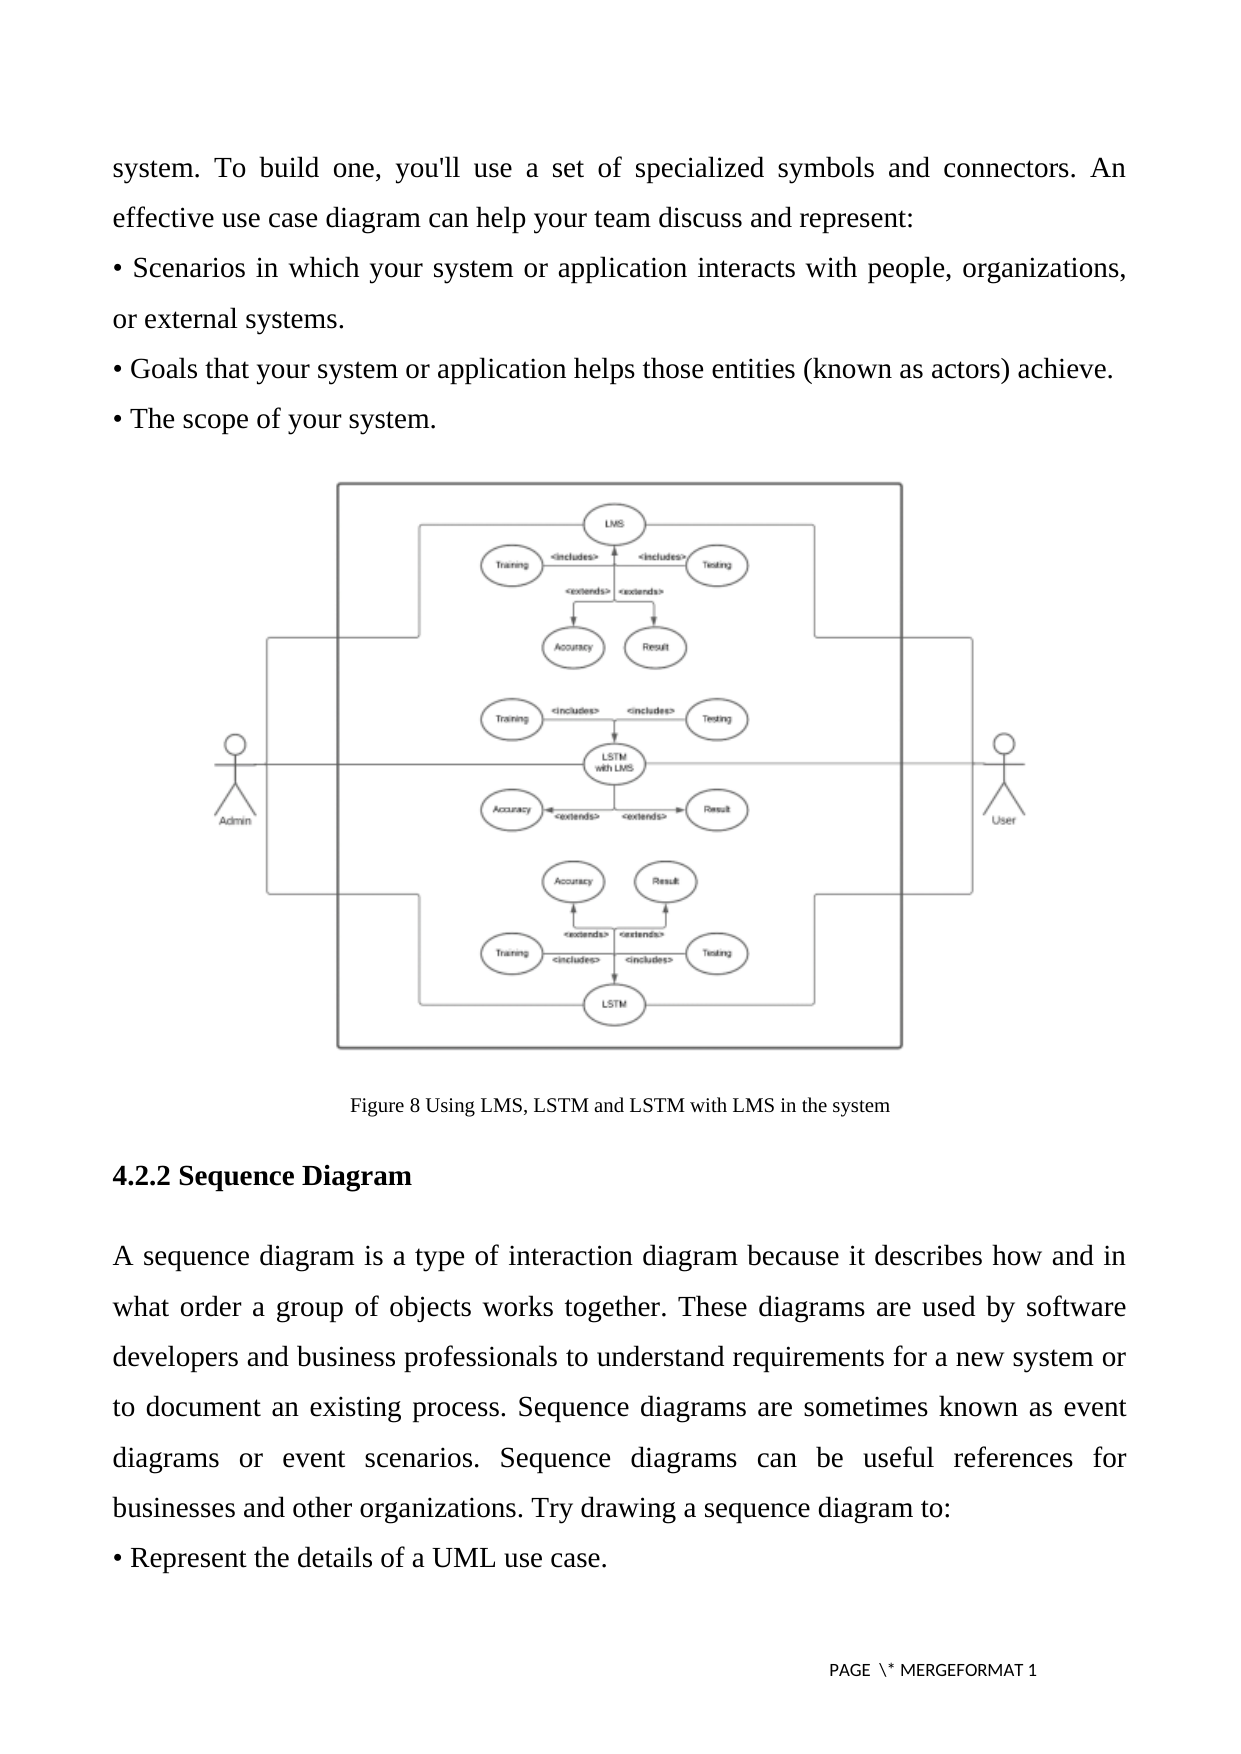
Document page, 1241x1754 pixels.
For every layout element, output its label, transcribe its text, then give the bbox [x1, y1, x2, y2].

text • The scope of your system. [112, 402, 1128, 435]
text • Goals that your system or application helps those entities (known as actors) achieve. [112, 351, 1128, 385]
text Figure 8 Using LMS, LSTM and LSTM with LMS in the system [112, 1093, 1128, 1117]
picture [177, 451, 1063, 1080]
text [112, 150, 1128, 234]
text • Represent the details of a UML use case. [112, 1540, 1128, 1574]
text • Scenarios in which your system or application interacts with people, organizations, or external systems. [112, 251, 1128, 334]
text A sequence diagram is a type of interaction diagram because it describes how and in what order a group of objects works together. These diagrams are used by software developers and business professionals to understand requirements for a new system or to document an existing process. Sequence diagrams are sometimes known as event diagrams or event scenarios. Sequence diagrams can be useful references for businesses and other organizations. Try drawing a sequence diagram to: [112, 1238, 1128, 1523]
subtitle 4.2.2 Sequence Diagram [112, 1158, 1128, 1191]
